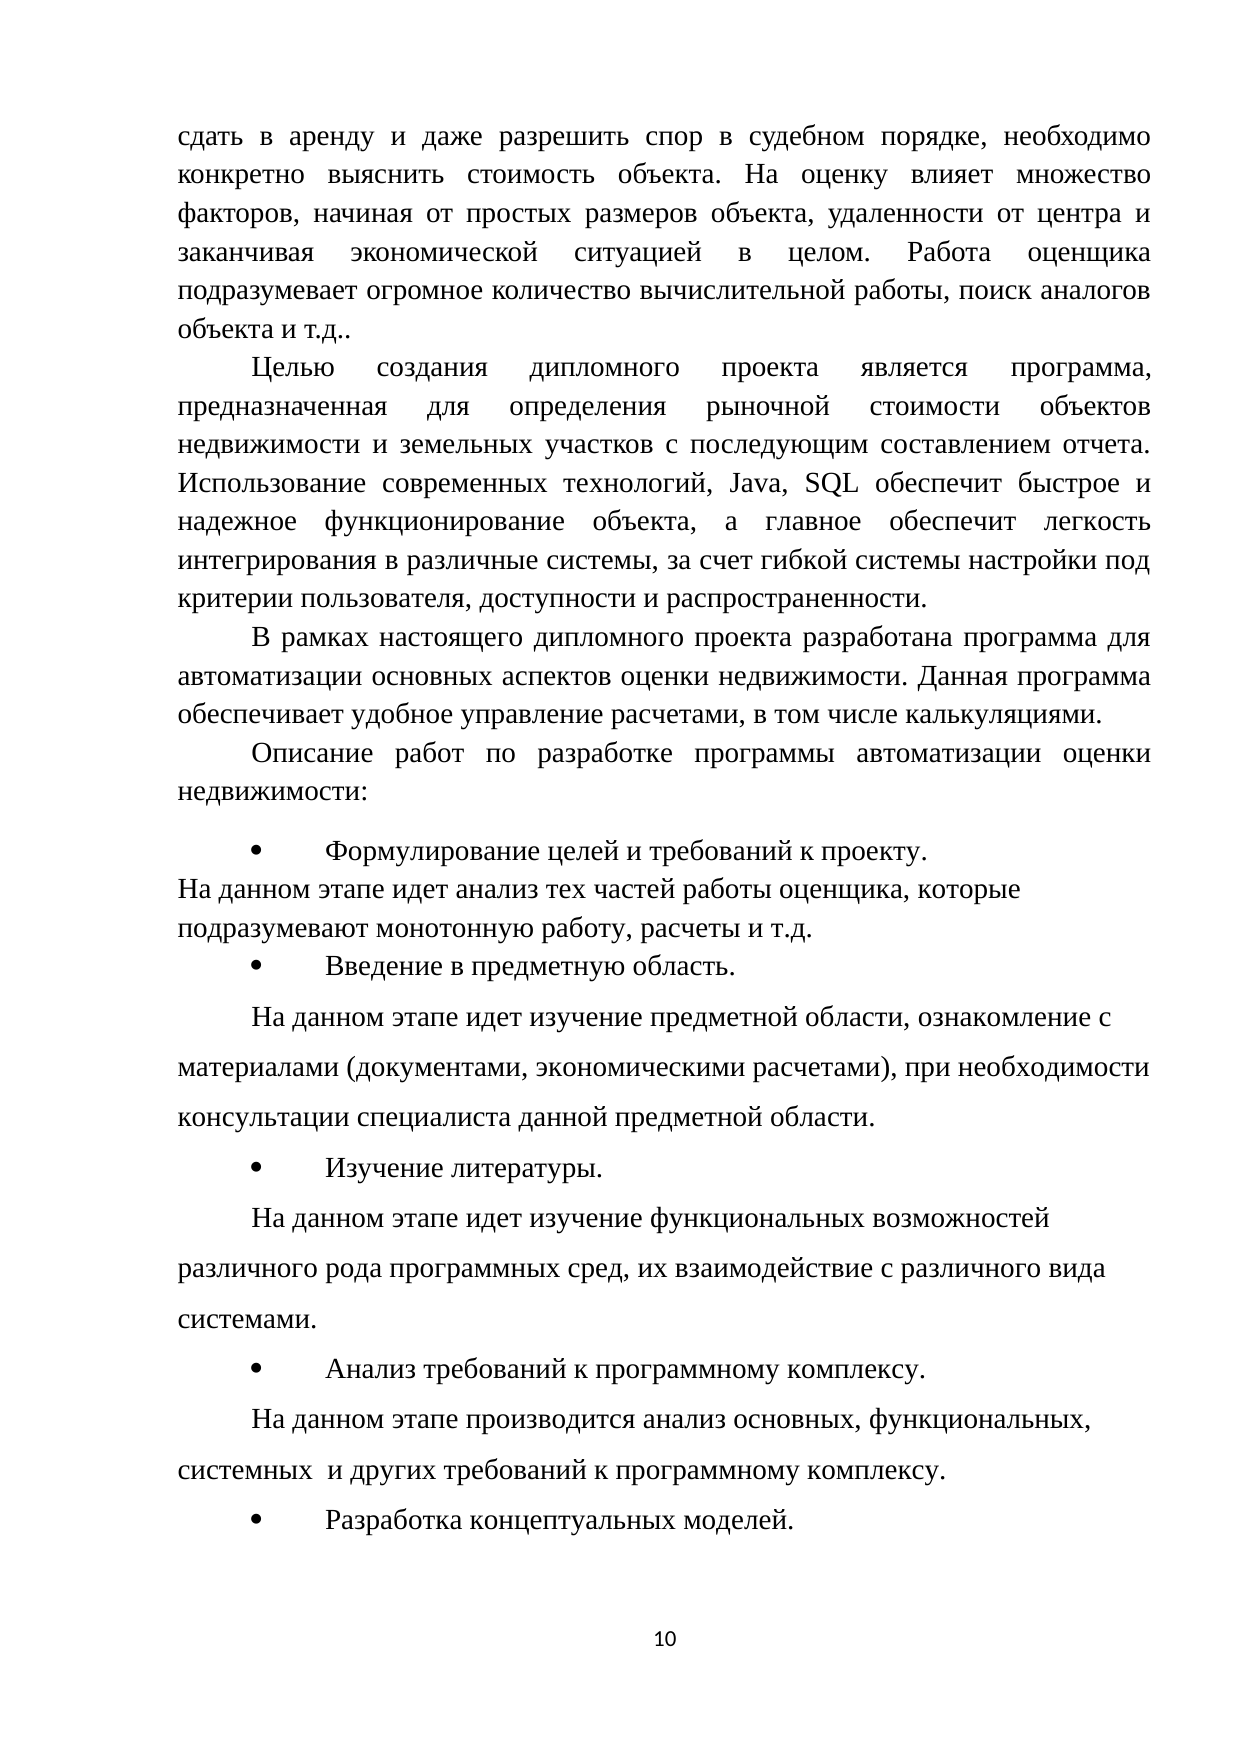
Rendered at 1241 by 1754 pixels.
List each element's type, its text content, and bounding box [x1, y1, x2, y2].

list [177, 118, 1152, 344]
list Разработка концептуальных моделей. [177, 1502, 1152, 1536]
list Анализ требований к программному комплексу. [177, 1351, 1152, 1385]
list Целью создания дипломного проекта является программа, предназначенная для определения рыночной стоимости объектов недвижимости и земельных участков с последующим составлением отчета. Использование современных технологий, Java, SQL обеспечит быстрое и надежное функционирование объекта, а главное обеспечит легкость интегрирования в различные системы, за счет гибкой системы настройки под критерии пользователя, доступности и распространенности. [177, 349, 1152, 614]
text В рамках настоящего дипломного проекта разработана программа для автоматизации основных аспектов оценки недвижимости. Данная программа обеспечивает удобное управление расчетами, в том числе калькуляциями. [177, 619, 1152, 730]
text Описание работ по разработке программы автоматизации оценки недвижимости: [177, 735, 1152, 807]
list Формулирование целей и требований к проекту. На данном этапе идет анализ тех частей работы оценщика, которые подразумевают монотонную работу, расчеты и т.д. [177, 833, 1152, 943]
list На данном этапе производится анализ основных, функциональных, системных и других требований к программному комплексу. [177, 1402, 1152, 1485]
list На данном этапе идет изучение предметной области, ознакомление с материалами (документами, экономическими расчетами), при необходимости консультации специалиста данной предметной области. [177, 999, 1152, 1133]
list Введение в предметную область. [177, 948, 1152, 982]
list Изучение литературы. [177, 1150, 1152, 1183]
list На данном этапе идет изучение функциональных возможностей различного рода программных сред, их взаимодействие с различного вида системами. [177, 1200, 1152, 1334]
